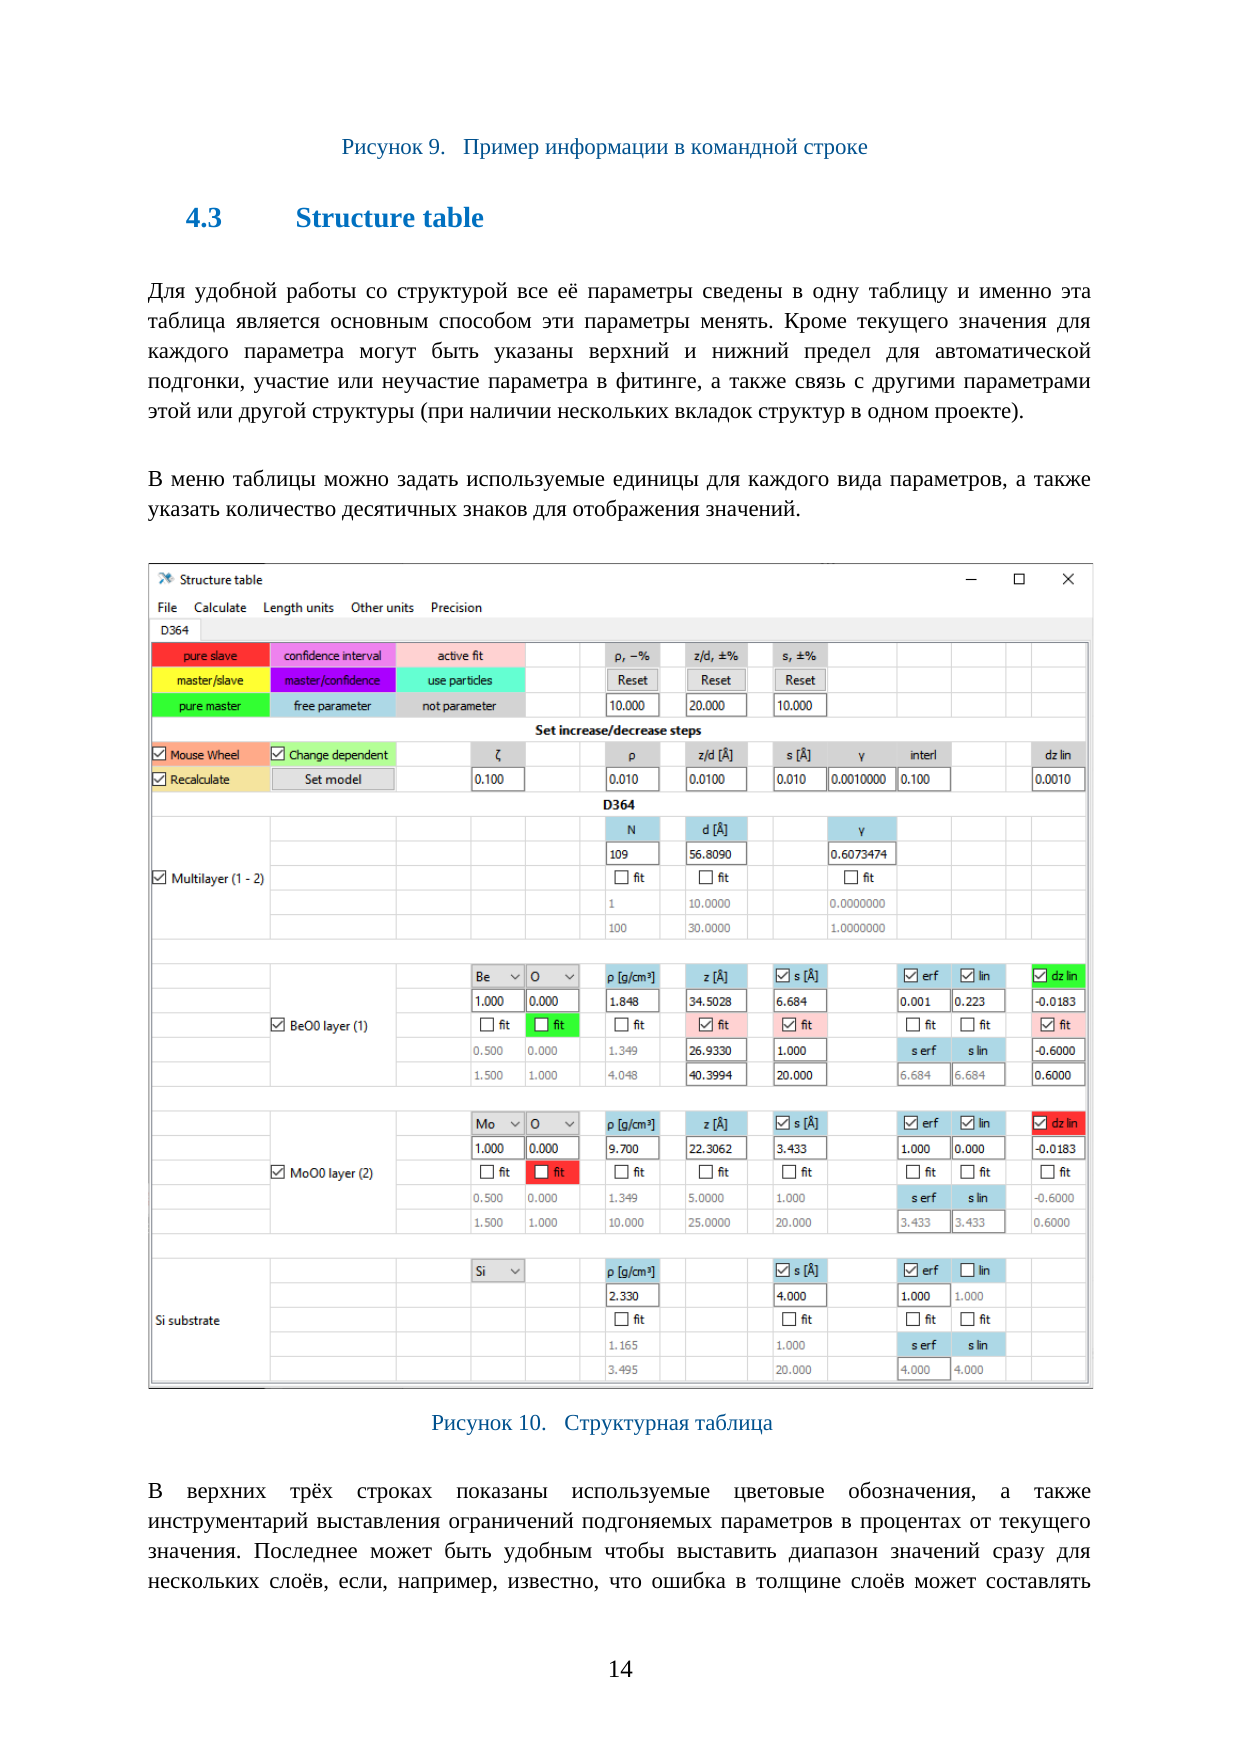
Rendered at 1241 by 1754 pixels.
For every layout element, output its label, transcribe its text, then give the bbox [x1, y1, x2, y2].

picture [148, 563, 1094, 1389]
list Пример информации в командной строке [178, 133, 1093, 159]
subtitle Structure table [155, 201, 1093, 234]
text В меню таблицы можно задать используемые единицы для каждого вида параметров, а также указать количество десятичных знаков для отображения значений. [148, 465, 1093, 522]
list Структурная таблица [178, 1389, 1093, 1435]
